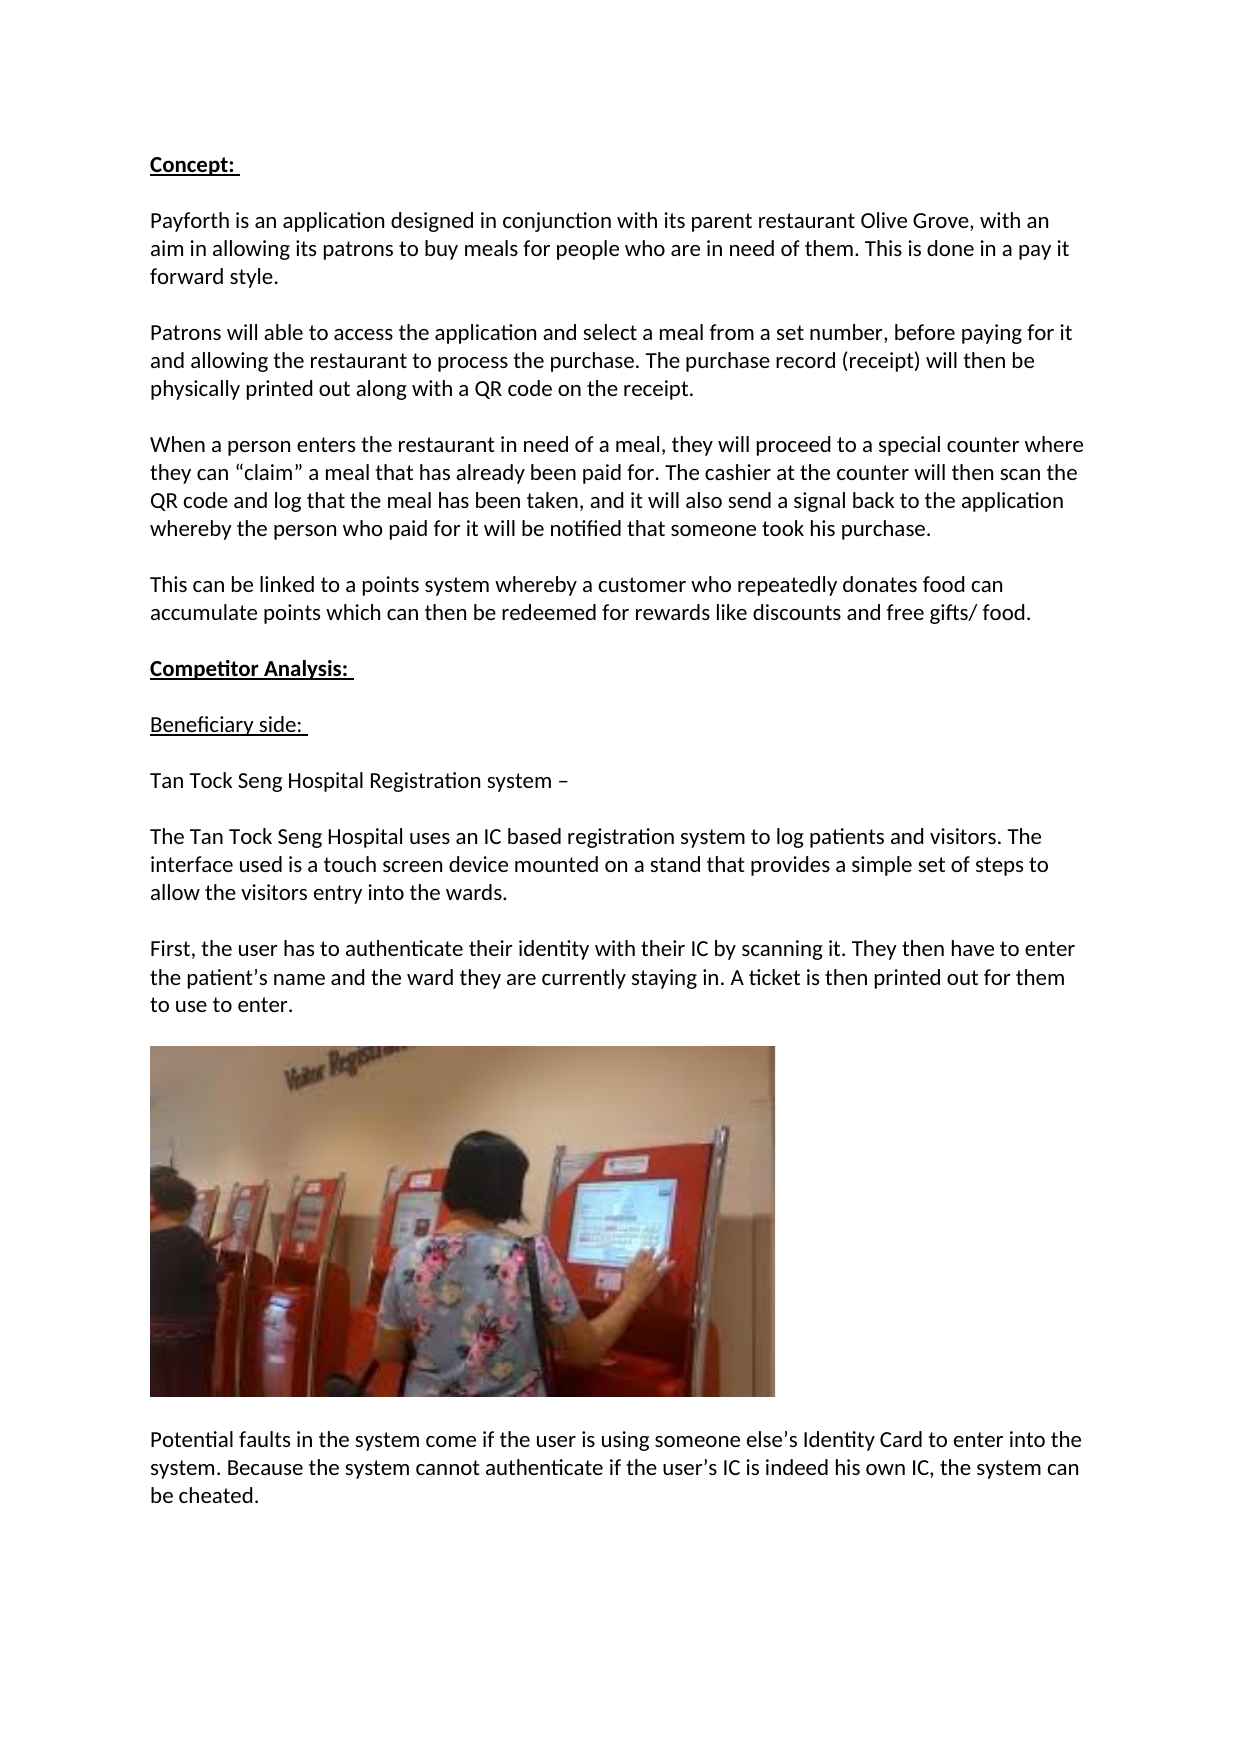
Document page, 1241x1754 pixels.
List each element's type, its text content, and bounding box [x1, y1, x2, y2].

text This can be linked to a points system whereby a customer who repeatedly donates food can accumulate points which can then be redeemed for rewards like discounts and free gifts/ food. [150, 570, 1090, 626]
text When a person enters the restaurant in need of a meal, they will proceed to a special counter where they can “claim” a meal that has already been paid for. The cashier at the counter will then scan the QR code and log that the meal has been taken, and it will also send a signal back to the application whereby the person who paid for it will be notified that someone took his purchase. [150, 430, 1090, 542]
text Competitor Analysis: [150, 654, 1090, 682]
text The Tan Tock Seng Hospital uses an IC based registration system to log patients and visitors. The interface used is a touch screen device mounted on a stand that provides a simple set of steps to allow the visitors entry into the wards. [150, 822, 1090, 907]
text Payforth is an application designed in conjunction with its parent restaurant Olive Grove, with an aim in allowing its patrons to buy meals for people who are in need of them. This is done in a pay it forward style. [150, 206, 1090, 290]
text Concept: [150, 150, 1090, 178]
text Patrons will able to access the application and select a meal from a set number, before paying for it and allowing the restaurant to process the purchase. The purchase record (receipt) will then be physically printed out along with a QR code on the receipt. [150, 318, 1090, 402]
text First, the user has to authenticate their identity with their IC by scanning it. They then have to enter the patient’s name and the ward they are currently staying in. A ticket is then printed out for them to use to enter. [150, 934, 1090, 1019]
picture [150, 1046, 775, 1397]
text Tan Tock Seng Hospital Registration system – [150, 766, 1090, 794]
text Beneficiary side: [150, 710, 1090, 738]
text Potential faults in the system come if the user is using someone else’s Identity Card to enter into the system. Because the system cannot authenticate if the user’s IC is indeed his own IC, the system can be cheated. [150, 1425, 1090, 1509]
